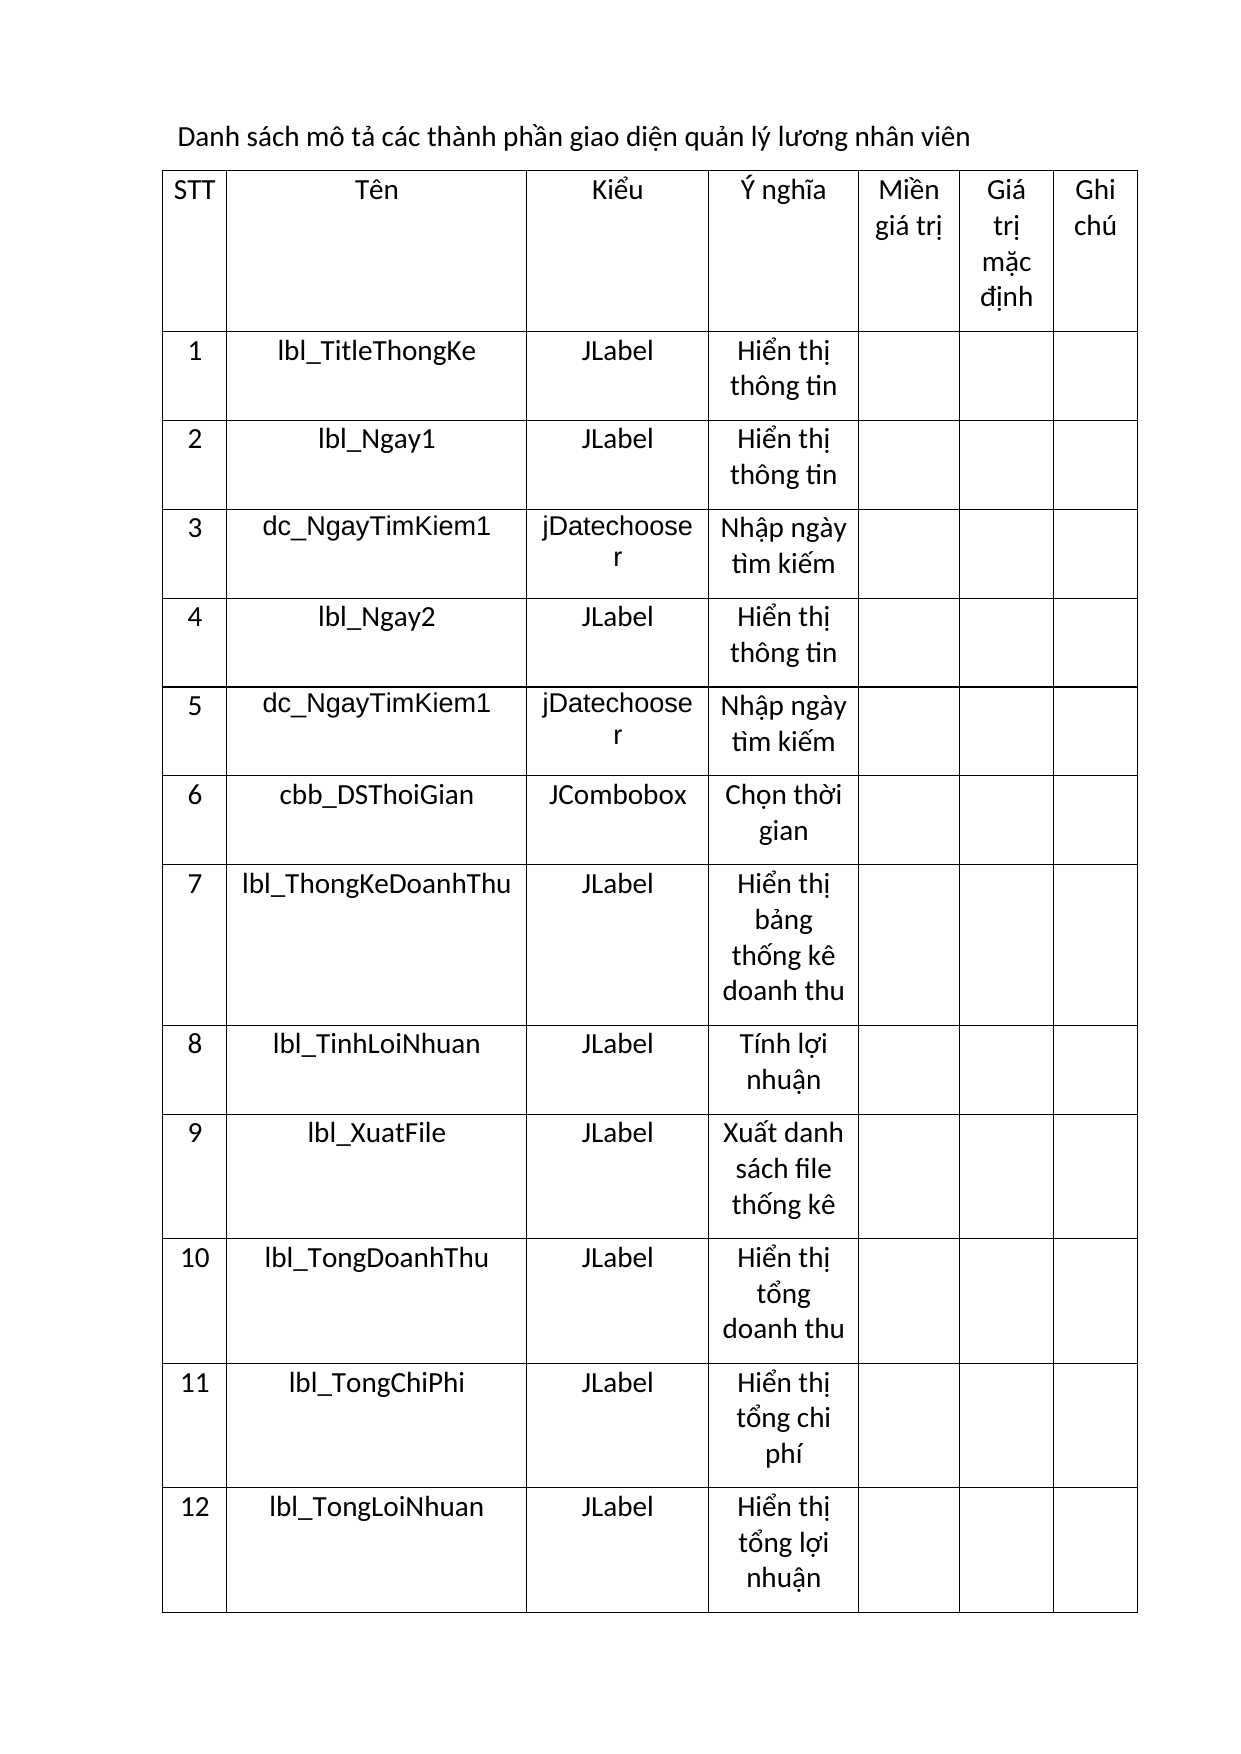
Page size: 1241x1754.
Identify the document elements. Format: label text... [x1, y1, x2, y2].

table_cell [960, 1115, 1053, 1238]
table_cell [1054, 1364, 1137, 1487]
table_cell 7 [163, 865, 226, 1024]
table_cell [859, 510, 959, 597]
table_cell 4 [163, 599, 226, 686]
table_cell [859, 332, 959, 419]
table_cell [859, 1239, 959, 1363]
table_cell cbb_DSThoiGian [227, 776, 526, 864]
table_header Miền giá trị [859, 171, 959, 331]
table_cell Nhập ngày tìm kiếm [709, 510, 858, 597]
table_cell 11 [163, 1364, 226, 1487]
table_cell JLabel [527, 1364, 708, 1487]
table_cell 2 [163, 421, 226, 508]
table_cell jDatechooser [527, 688, 708, 775]
table_cell lbl_TongLoiNhuan [227, 1488, 526, 1612]
table_cell lbl_TinhLoiNhuan [227, 1026, 526, 1113]
table_cell 12 [163, 1488, 226, 1612]
table_cell lbl_Ngay1 [227, 421, 526, 508]
table_cell 8 [163, 1026, 226, 1113]
table_cell [1054, 1026, 1137, 1113]
table_cell Hiển thị thông tin [709, 599, 858, 686]
table_cell JLabel [527, 421, 708, 508]
table_cell lbl_ThongKeDoanhThu [227, 865, 526, 1024]
table_cell [859, 1488, 959, 1612]
table_cell 10 [163, 1239, 226, 1363]
table_cell [859, 1115, 959, 1238]
table_cell [859, 776, 959, 864]
table_header Kiểu [527, 171, 708, 331]
table_cell 3 [163, 510, 226, 597]
table_cell Tính lợi nhuận [709, 1026, 858, 1113]
table_cell 5 [163, 688, 226, 775]
text Danh sách mô tả các thành phần giao diện quản lý lương nhân viên [177, 118, 1122, 154]
table_cell lbl_TongChiPhi [227, 1364, 526, 1487]
table_cell Nhập ngày tìm kiếm [709, 688, 858, 775]
table_header Ghi chú [1054, 171, 1137, 331]
table_header Ý nghĩa [709, 171, 858, 331]
table_cell [960, 776, 1053, 864]
table_cell [960, 599, 1053, 686]
table_cell JLabel [527, 1239, 708, 1363]
table_cell [960, 1239, 1053, 1363]
table_cell 1 [163, 332, 226, 419]
table_cell [1054, 1239, 1137, 1363]
table_cell dc_NgayTimKiem1 [227, 510, 526, 597]
table_cell JCombobox [527, 776, 708, 864]
table_cell [960, 332, 1053, 419]
table_cell JLabel [527, 1026, 708, 1113]
table_cell [960, 510, 1053, 597]
table_cell Xuất danh sách file thống kê [709, 1115, 858, 1238]
table_cell Hiển thị tổng doanh thu [709, 1239, 858, 1363]
table_cell 6 [163, 776, 226, 864]
table_cell [960, 865, 1053, 1024]
table_cell [1054, 1115, 1137, 1238]
table_cell [859, 599, 959, 686]
table_cell 9 [163, 1115, 226, 1238]
table_cell Hiển thị thông tin [709, 332, 858, 419]
table_cell jDatechooser [527, 510, 708, 597]
table_cell [859, 1026, 959, 1113]
table_cell [859, 421, 959, 508]
table_cell [1054, 1488, 1137, 1612]
table_cell Hiển thị tổng chi phí [709, 1364, 858, 1487]
table_cell [1054, 688, 1137, 775]
table_cell JLabel [527, 332, 708, 419]
table_cell JLabel [527, 599, 708, 686]
table_cell Hiển thị bảng thống kê doanh thu [709, 865, 858, 1024]
table_cell JLabel [527, 1488, 708, 1612]
table_cell [859, 688, 959, 775]
table_cell [960, 1488, 1053, 1612]
table_cell JLabel [527, 1115, 708, 1238]
table_cell lbl_TitleThongKe [227, 332, 526, 419]
table_header Giá trị mặc định [960, 171, 1053, 331]
table_cell [1054, 332, 1137, 419]
table_cell Chọn thời gian [709, 776, 858, 864]
table_cell [960, 1026, 1053, 1113]
table_cell [859, 865, 959, 1024]
table_cell Hiển thị thông tin [709, 421, 858, 508]
table_cell lbl_Ngay2 [227, 599, 526, 686]
table_cell lbl_XuatFile [227, 1115, 526, 1238]
table_cell [1054, 421, 1137, 508]
table_cell [1054, 599, 1137, 686]
table_cell [960, 421, 1053, 508]
table_cell [859, 1364, 959, 1487]
table_header Tên [227, 171, 526, 331]
table_cell dc_NgayTimKiem1 [227, 688, 526, 775]
table_cell lbl_TongDoanhThu [227, 1239, 526, 1363]
table_cell [960, 688, 1053, 775]
table_cell Hiển thị tổng lợi nhuận [709, 1488, 858, 1612]
table_cell [1054, 776, 1137, 864]
table_cell [1054, 510, 1137, 597]
table_cell JLabel [527, 865, 708, 1024]
table_cell [1054, 865, 1137, 1024]
table_cell [960, 1364, 1053, 1487]
table_header STT [163, 171, 226, 331]
